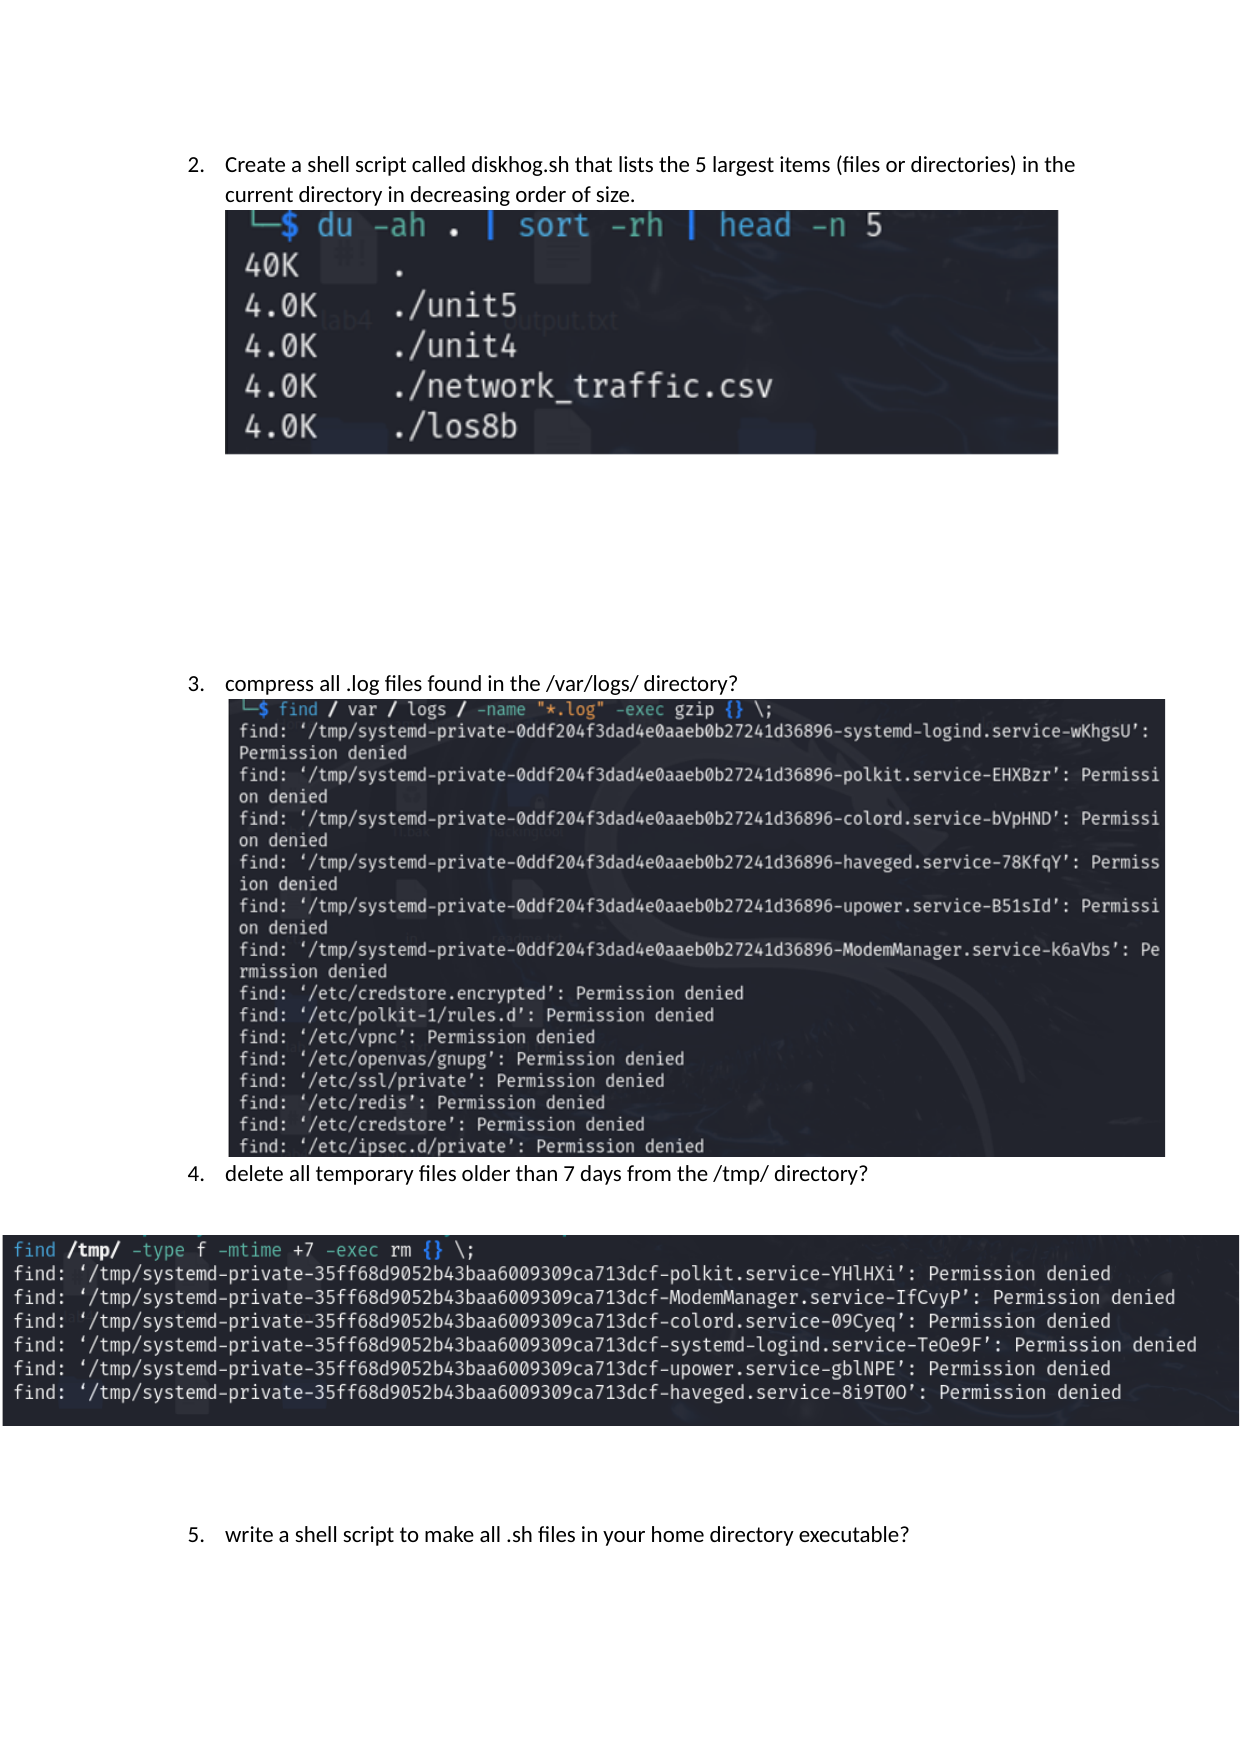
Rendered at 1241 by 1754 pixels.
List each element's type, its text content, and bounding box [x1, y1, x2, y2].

list Create a shell script called diskhog.sh that lists the 5 largest items (files or directories) in the current directory in decreasing order of size. [187, 150, 1090, 208]
list write a shell script to make all .sh files in your home directory executable? [187, 1521, 1090, 1548]
picture [225, 699, 1166, 1157]
list compress all .log files found in the /var/logs/ directory? [187, 669, 1090, 697]
picture [2, 1235, 1240, 1426]
list delete all temporary files older than 7 days from the /tmp/ directory? [187, 1159, 1090, 1187]
picture [225, 210, 1060, 456]
